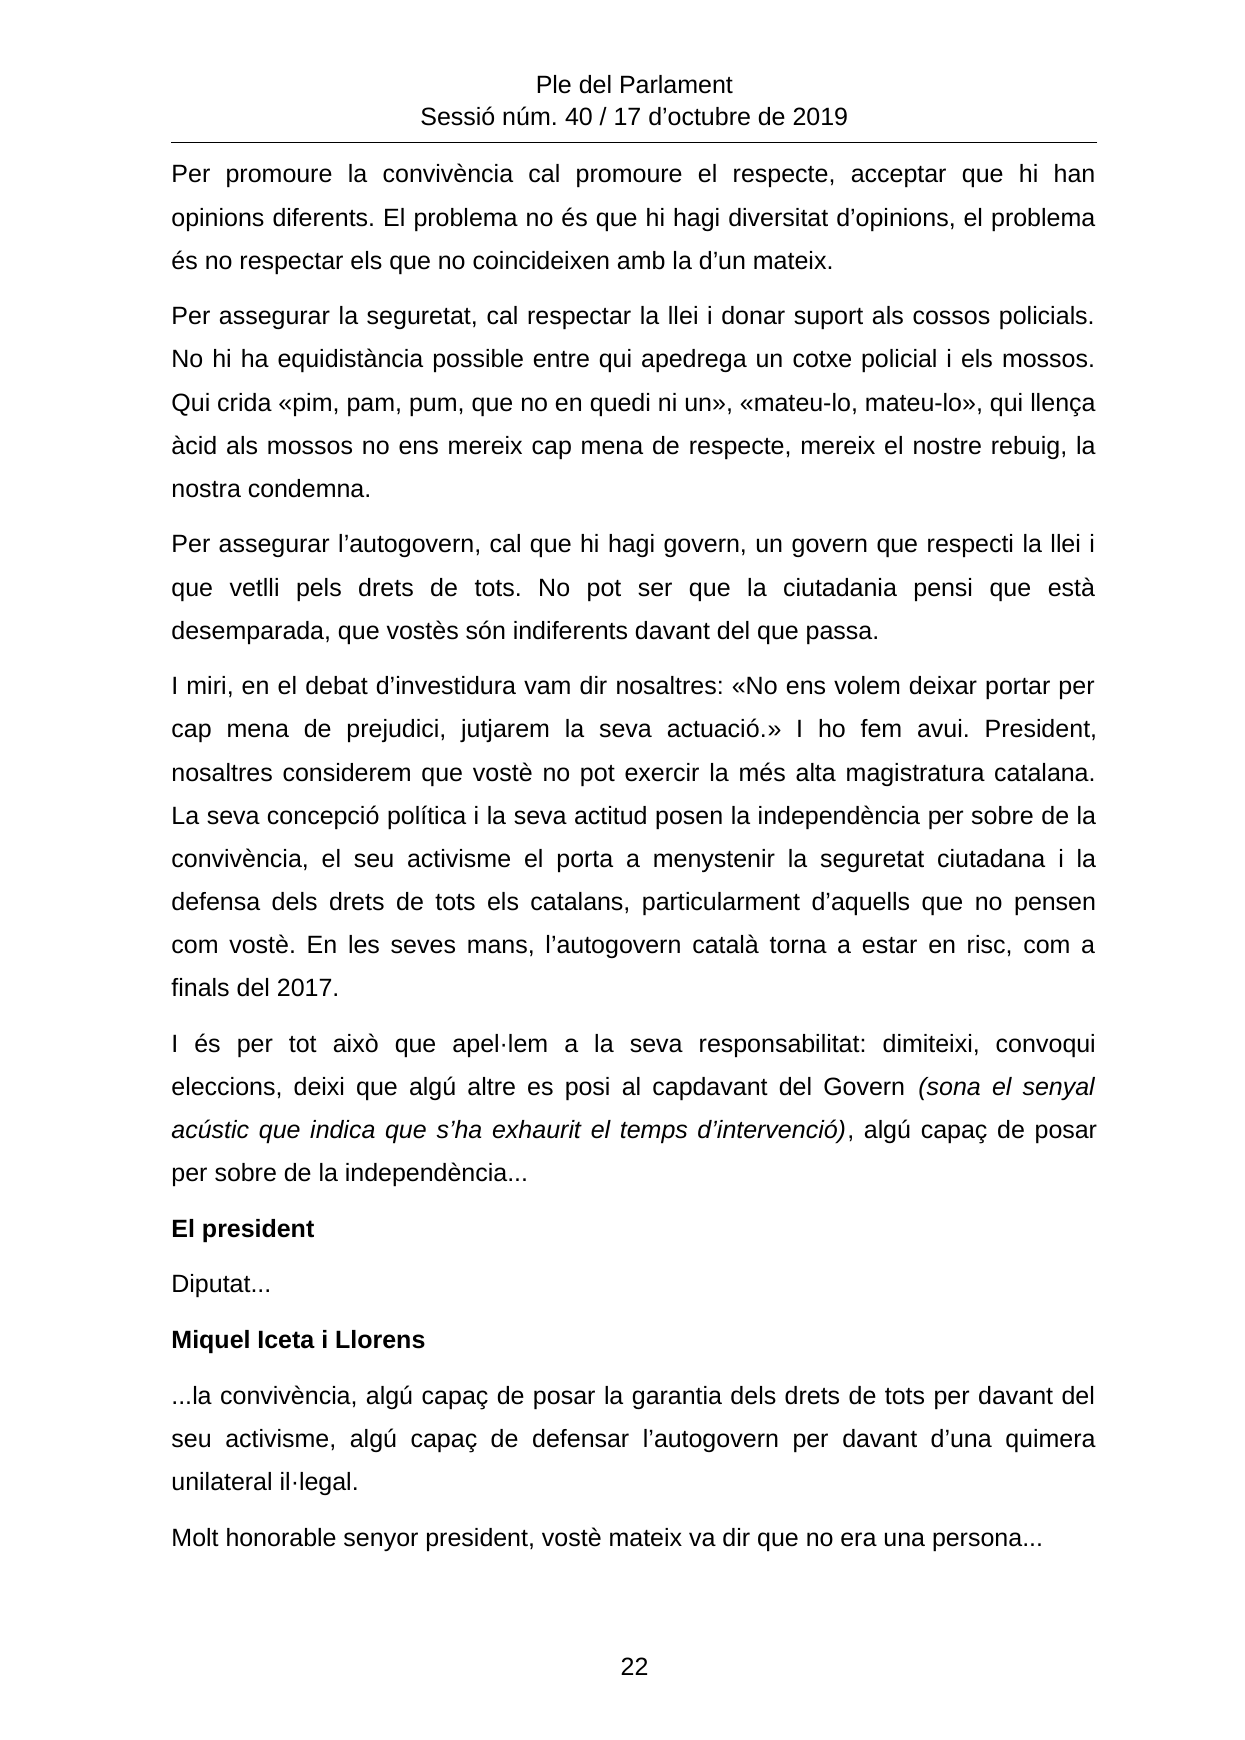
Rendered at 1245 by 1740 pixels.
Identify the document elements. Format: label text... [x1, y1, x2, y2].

text I és per tot això que apel·lem a la seva responsabilitat: dimiteixi, convoqui eleccions, deixi que algú altre es posi al capdavant del Govern (sona el senyal acústic que indica que s’ha exhaurit el temps d’intervenció), algú capaç de posar per sobre de la independència... [171, 1029, 1097, 1187]
text Per assegurar la seguretat, cal respectar la llei i donar suport als cossos policials. No hi ha equidistància possible entre qui apedrega un cotxe policial i els mossos. Qui crida «pim, pam, pum, que no en quedi ni un», «mateu-lo, mateu-lo», qui llença àcid als mossos no ens mereix cap mena de respecte, mereix el nostre rebuig, la nostra condemna. [171, 301, 1097, 503]
text Per assegurar l’autogovern, cal que hi hagi govern, un govern que respecti la llei i que vetlli pels drets de tots. No pot ser que la ciutadania pensi que està desemparada, que vostès són indiferents davant del que passa. [171, 529, 1097, 644]
text Molt honorable senyor president, vostè mateix va dir que no era una persona... [171, 1523, 1097, 1551]
text Diputat... [171, 1269, 1097, 1298]
text I miri, en el debat d’investidura vam dir nosaltres: «No ens volem deixar portar per cap mena de prejudici, jutjarem la seva actuació.» I ho fem avui. President, nosaltres considerem que vostè no pot exercir la més alta magistratura catalana. La seva concepció política i la seva actitud posen la independència per sobre de la convivència, el seu activisme el porta a menystenir la seguretat ciutadana i la defensa dels drets de tots els catalans, particularment d’aquells que no pensen com vostè. En les seves mans, l’autogovern català torna a estar en risc, com a finals del 2017. [171, 671, 1097, 1002]
text Miquel Iceta i Llorens [171, 1325, 1097, 1354]
text Per promoure la convivència cal promoure el respecte, acceptar que hi han opinions diferents. El problema no és que hi hagi diversitat d’opinions, el problema és no respectar els que no coincideixen amb la d’un mateix. [171, 159, 1097, 274]
text ...la convivència, algú capaç de posar la garantia dels drets de tots per davant del seu activisme, algú capaç de defensar l’autogovern per davant d’una quimera unilateral il·legal. [171, 1381, 1097, 1496]
text El president [171, 1214, 1097, 1243]
